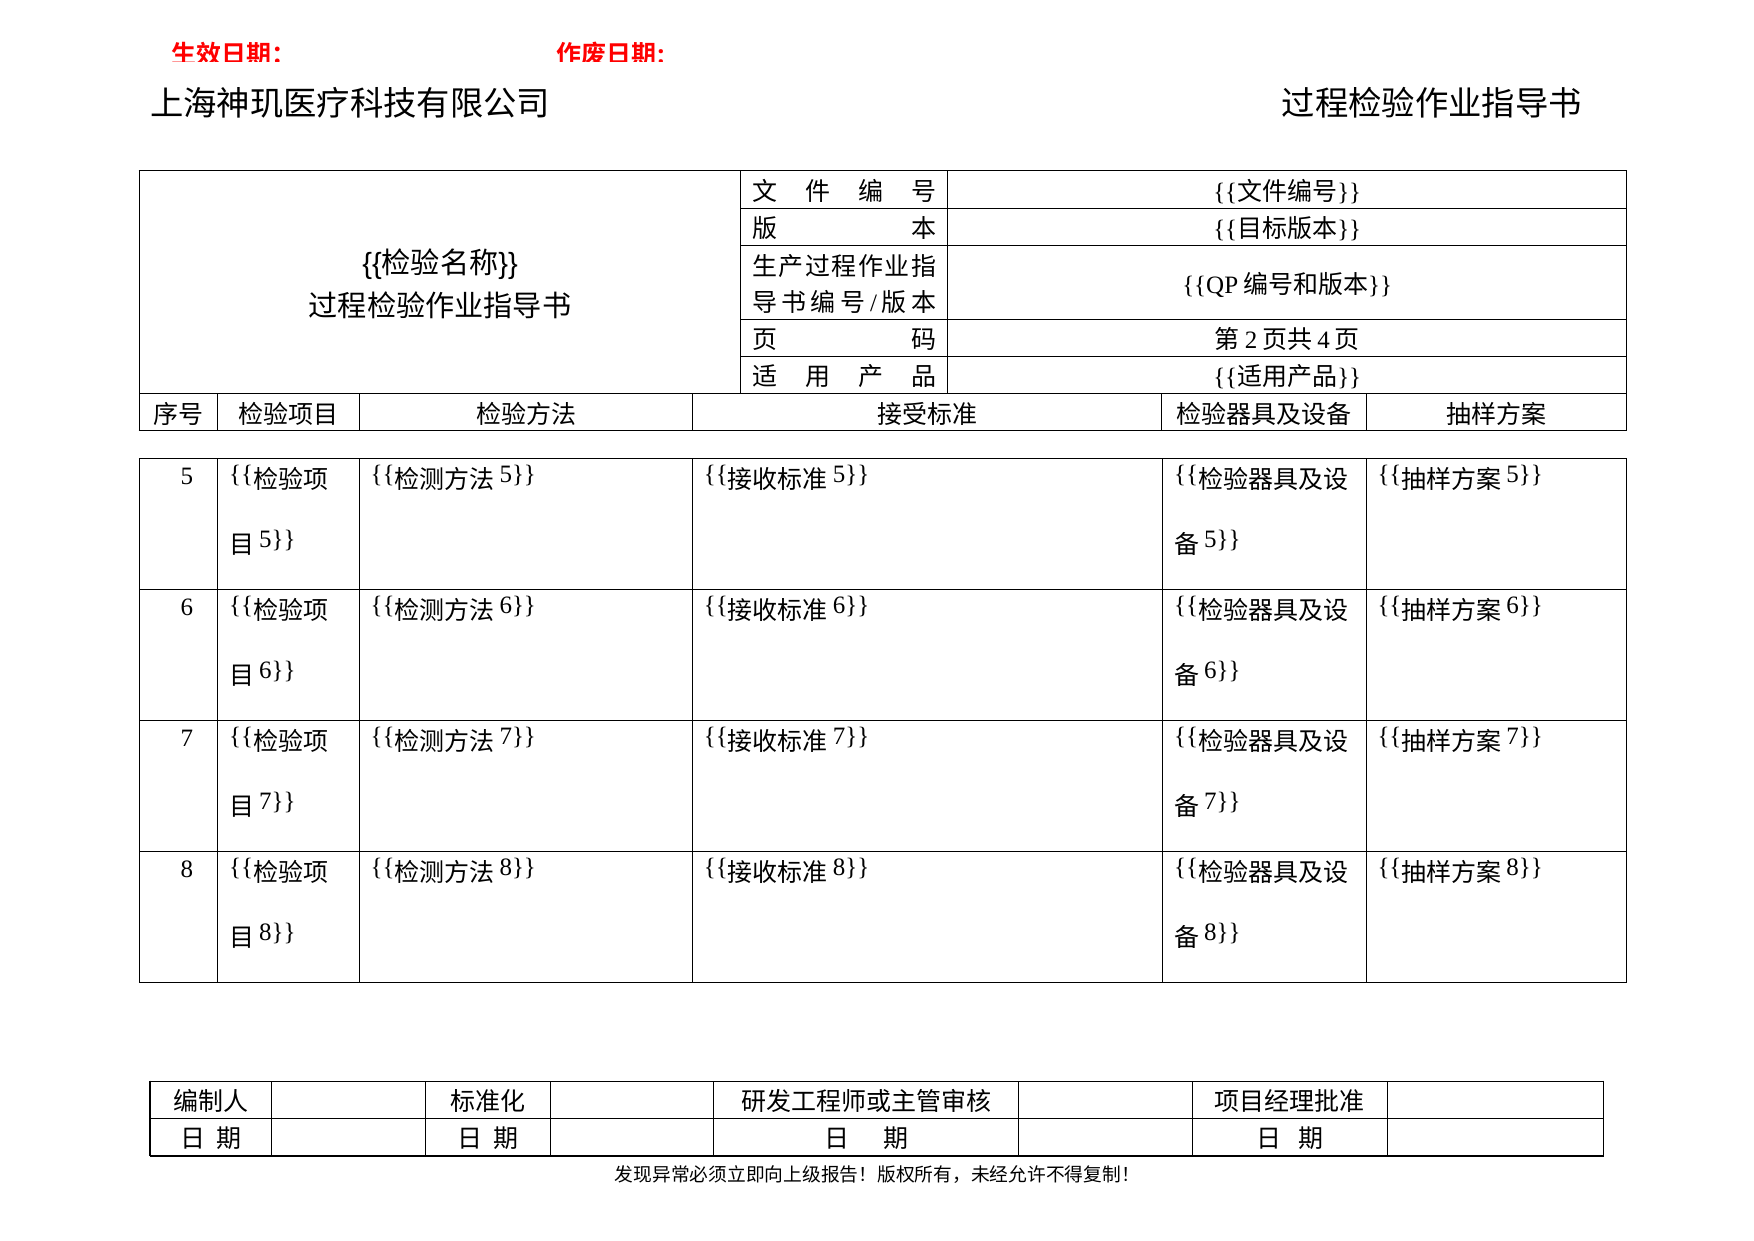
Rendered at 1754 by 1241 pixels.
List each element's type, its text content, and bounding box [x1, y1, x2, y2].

table_cell [140, 852, 217, 982]
table_cell {{检测方法8}} [360, 852, 692, 982]
table_cell [140, 590, 217, 720]
table_cell {{抽样方案5}} [1367, 459, 1626, 589]
table_cell {{检验器具及设备5}} [1163, 459, 1366, 589]
table_cell {{接收标准7}} [693, 721, 1162, 851]
table_cell {{检验项目8}} [218, 852, 359, 982]
table_cell {{检验项目7}} [218, 721, 359, 851]
table_cell [140, 459, 217, 589]
table_cell {{抽样方案6}} [1367, 590, 1626, 720]
table_cell {{检验项目5}} [218, 459, 359, 589]
table_cell {{检验项目6}} [218, 590, 359, 720]
table_cell [140, 721, 217, 851]
table_cell {{接收标准5}} [693, 459, 1162, 589]
table_cell {{检测方法7}} [360, 721, 692, 851]
table_cell {{检测方法5}} [360, 459, 692, 589]
table_cell {{抽样方案7}} [1367, 721, 1626, 851]
table_cell {{接收标准6}} [693, 590, 1162, 720]
table_cell {{检验器具及设备6}} [1163, 590, 1366, 720]
table_cell {{抽样方案8}} [1367, 852, 1626, 982]
table_cell {{接收标准8}} [693, 852, 1162, 982]
table_cell {{检验器具及设备8}} [1163, 852, 1366, 982]
table_cell {{检验器具及设备7}} [1163, 721, 1366, 851]
table_cell {{检测方法6}} [360, 590, 692, 720]
